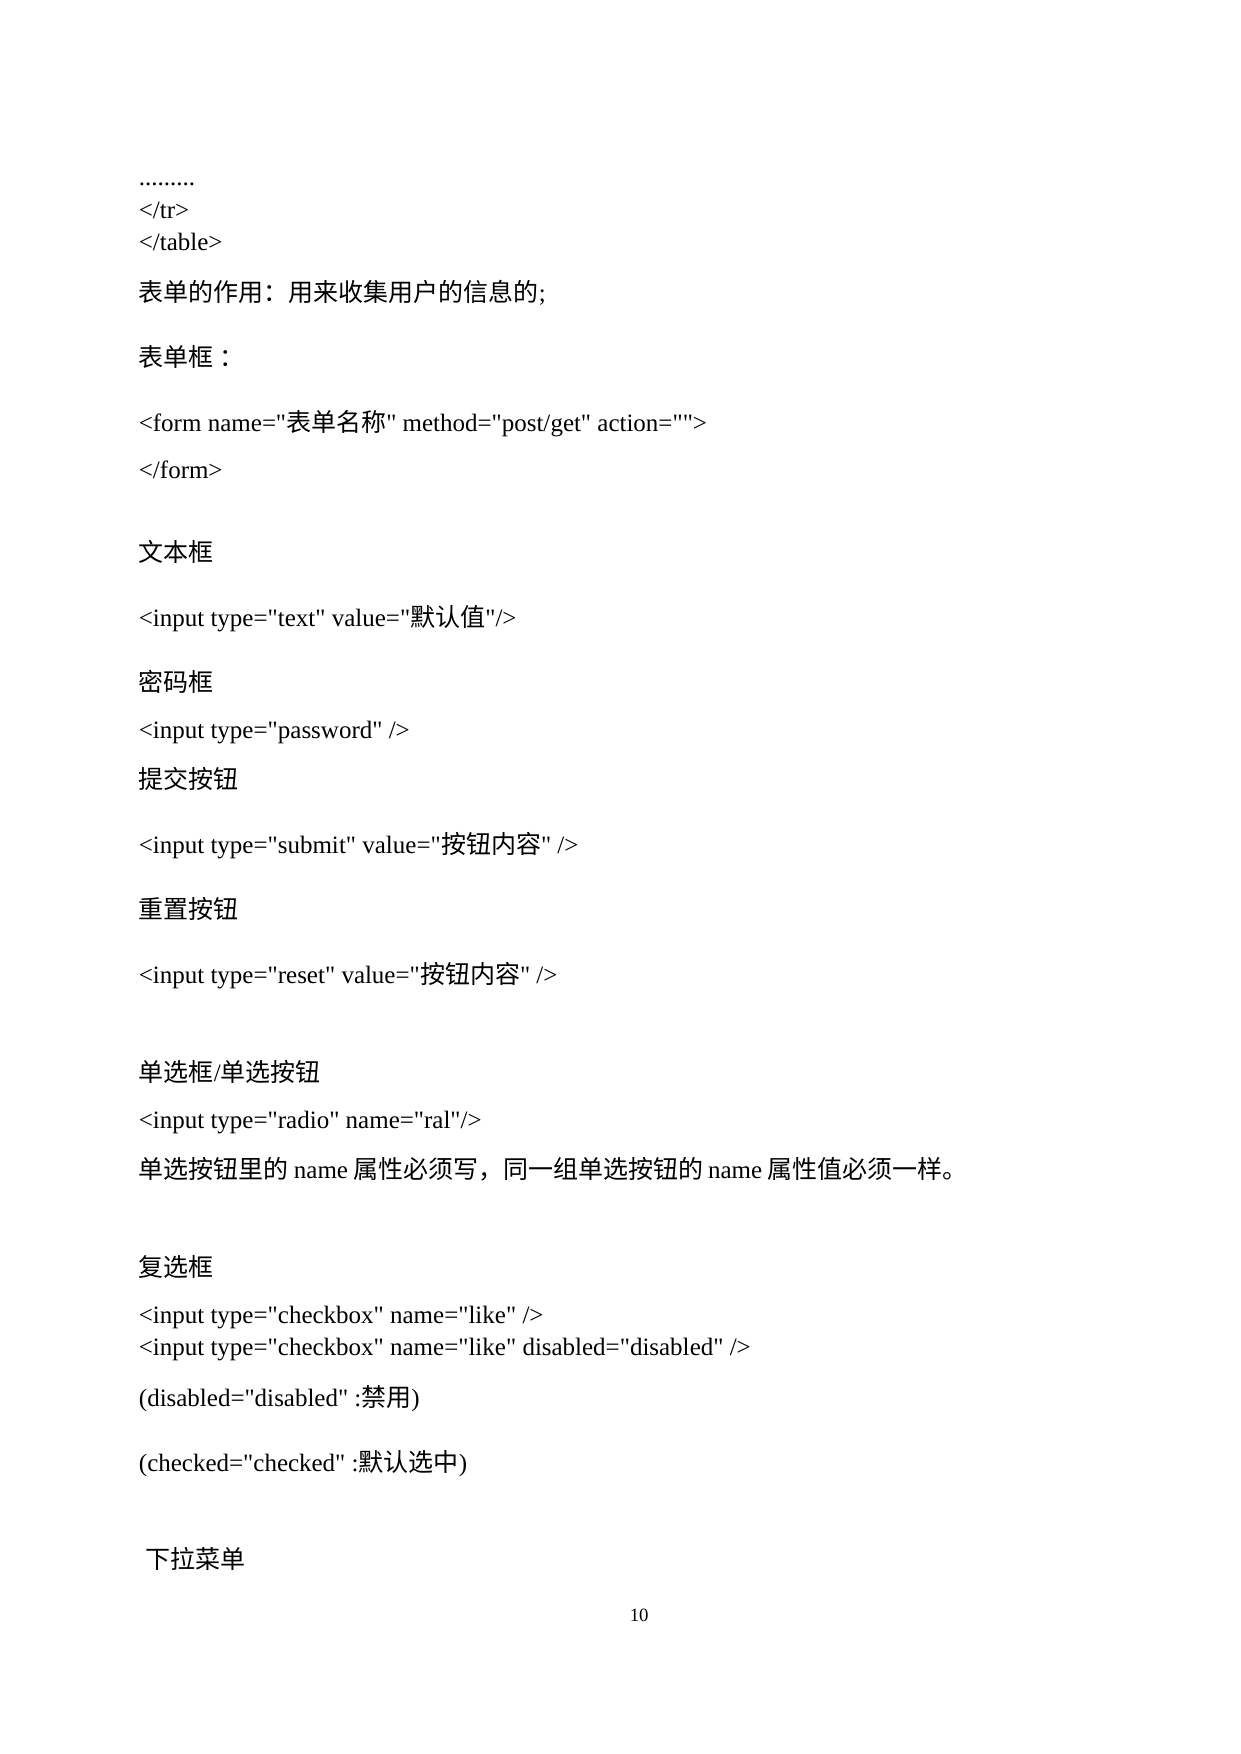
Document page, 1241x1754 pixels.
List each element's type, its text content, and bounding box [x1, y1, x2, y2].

text <form name="表单名称" method="post/get" action=""> [89, 388, 1152, 453]
text 提交按钮 [89, 745, 1152, 810]
text (disabled="disabled" :禁用) [89, 1363, 1152, 1428]
text </form> [89, 453, 1152, 485]
text 复选框 [89, 1233, 1152, 1298]
text <input type="password" /> [89, 713, 1152, 745]
text <input type="reset" value="按钮内容" /> [89, 940, 1152, 1005]
text <input type="checkbox" name="like" /> [89, 1298, 1152, 1330]
text <input type="radio" name="ral"/> [89, 1103, 1152, 1135]
text 单选框/单选按钮 [89, 1038, 1152, 1103]
text <input type="checkbox" name="like" disabled="disabled" /> [89, 1330, 1152, 1363]
text <input type="text" value="默认值"/> [89, 583, 1152, 648]
text </table> [89, 225, 1152, 258]
text 重置按钮 [89, 875, 1152, 940]
text ......... [89, 160, 1152, 193]
text </tr> [89, 193, 1152, 225]
text 表单的作用：用来收集用户的信息的; [89, 258, 1152, 323]
text 文本框 [89, 518, 1152, 583]
text 表单框 ： [89, 323, 1152, 388]
text <input type="submit" value="按钮内容" /> [89, 810, 1152, 875]
text (checked="checked" :默认选中) [89, 1428, 1152, 1493]
text 单选按钮里的name属性必须写，同一组单选按钮的name属性值必须一样。 [89, 1135, 1152, 1200]
text 下拉菜单 [89, 1525, 1152, 1590]
text 密码框 [89, 648, 1152, 713]
